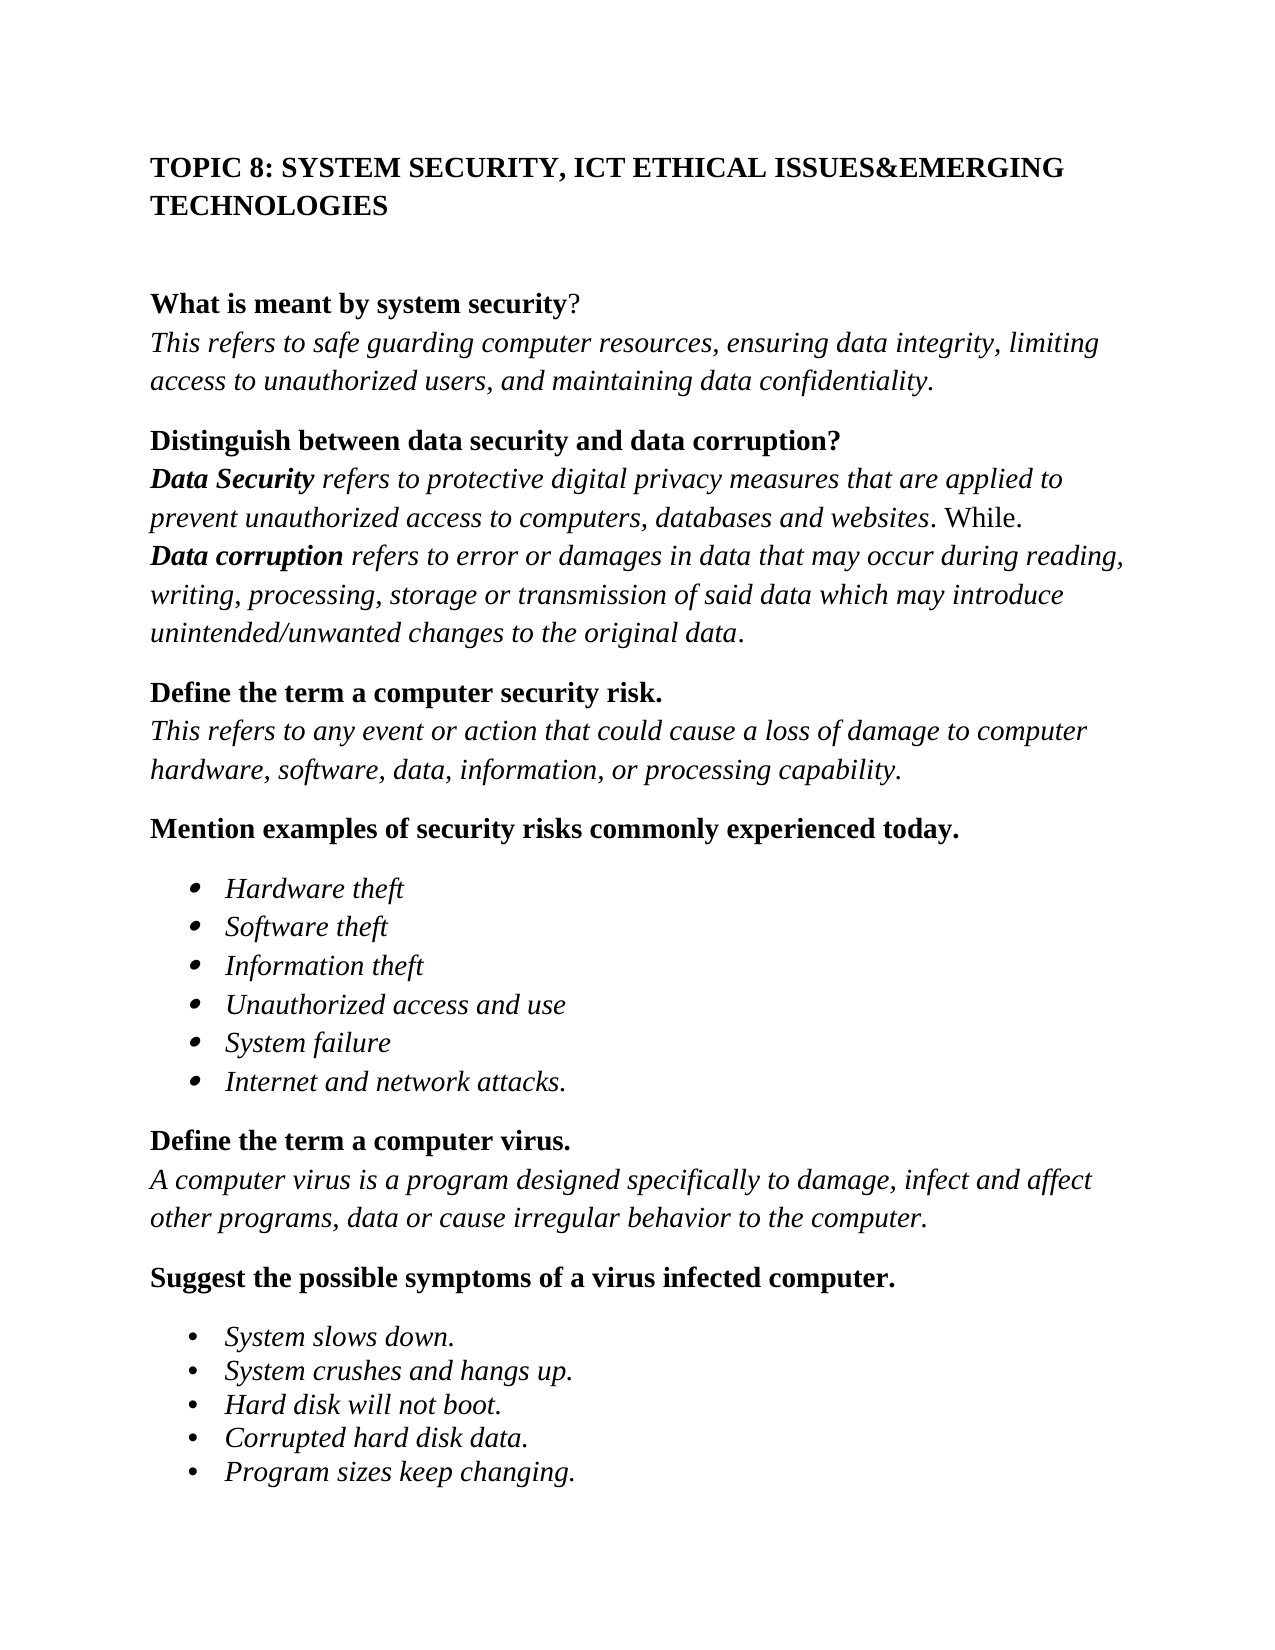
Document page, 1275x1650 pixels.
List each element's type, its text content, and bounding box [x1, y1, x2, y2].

list System crushes and hangs up. [187, 1353, 1125, 1387]
list System slows down. [187, 1319, 1125, 1353]
list Unauthorized access and use [187, 987, 1125, 1020]
text Distinguish between data security and data corruption? Data Security refers to protective digital privacy measures that are applied to prevent unauthorized access to computers, databases and websites. While. Data corruption refers to error or damages in data that may occur during reading, writing, processing, storage or transmission of said data which may introduce unintended/unwanted changes to the original data. [150, 423, 1125, 649]
text What is meant by system security? This refers to safe guarding computer resources, ensuring data integrity, limiting access to unauthorized users, and maintaining data confidentiality. [150, 286, 1125, 397]
list Information theft [187, 948, 1125, 982]
text Mention examples of security risks commonly experienced today. [150, 811, 1125, 845]
list Internet and network attacks. [187, 1064, 1125, 1098]
text Define the term a computer security risk. This refers to any event or action that could cause a loss of damage to computer hardware, software, data, information, or processing capability. [150, 675, 1125, 786]
list System failure [187, 1025, 1125, 1059]
text Suggest the possible symptoms of a virus infected computer. [150, 1260, 1125, 1293]
list Program sizes keep changing. [187, 1454, 1125, 1488]
list Software theft [187, 909, 1125, 943]
list Corrupted hard disk data. [187, 1420, 1125, 1454]
text Define the term a computer virus. A computer virus is a program designed specifically to damage, infect and affect other programs, data or cause irregular behavior to the computer. [150, 1123, 1125, 1234]
list TOPIC 8: SYSTEM SECURITY, ICT ETHICAL ISSUES&EMERGING TECHNOLOGIES [150, 150, 1125, 222]
list Hardware theft [187, 871, 1125, 904]
list Hard disk will not boot. [187, 1387, 1125, 1420]
